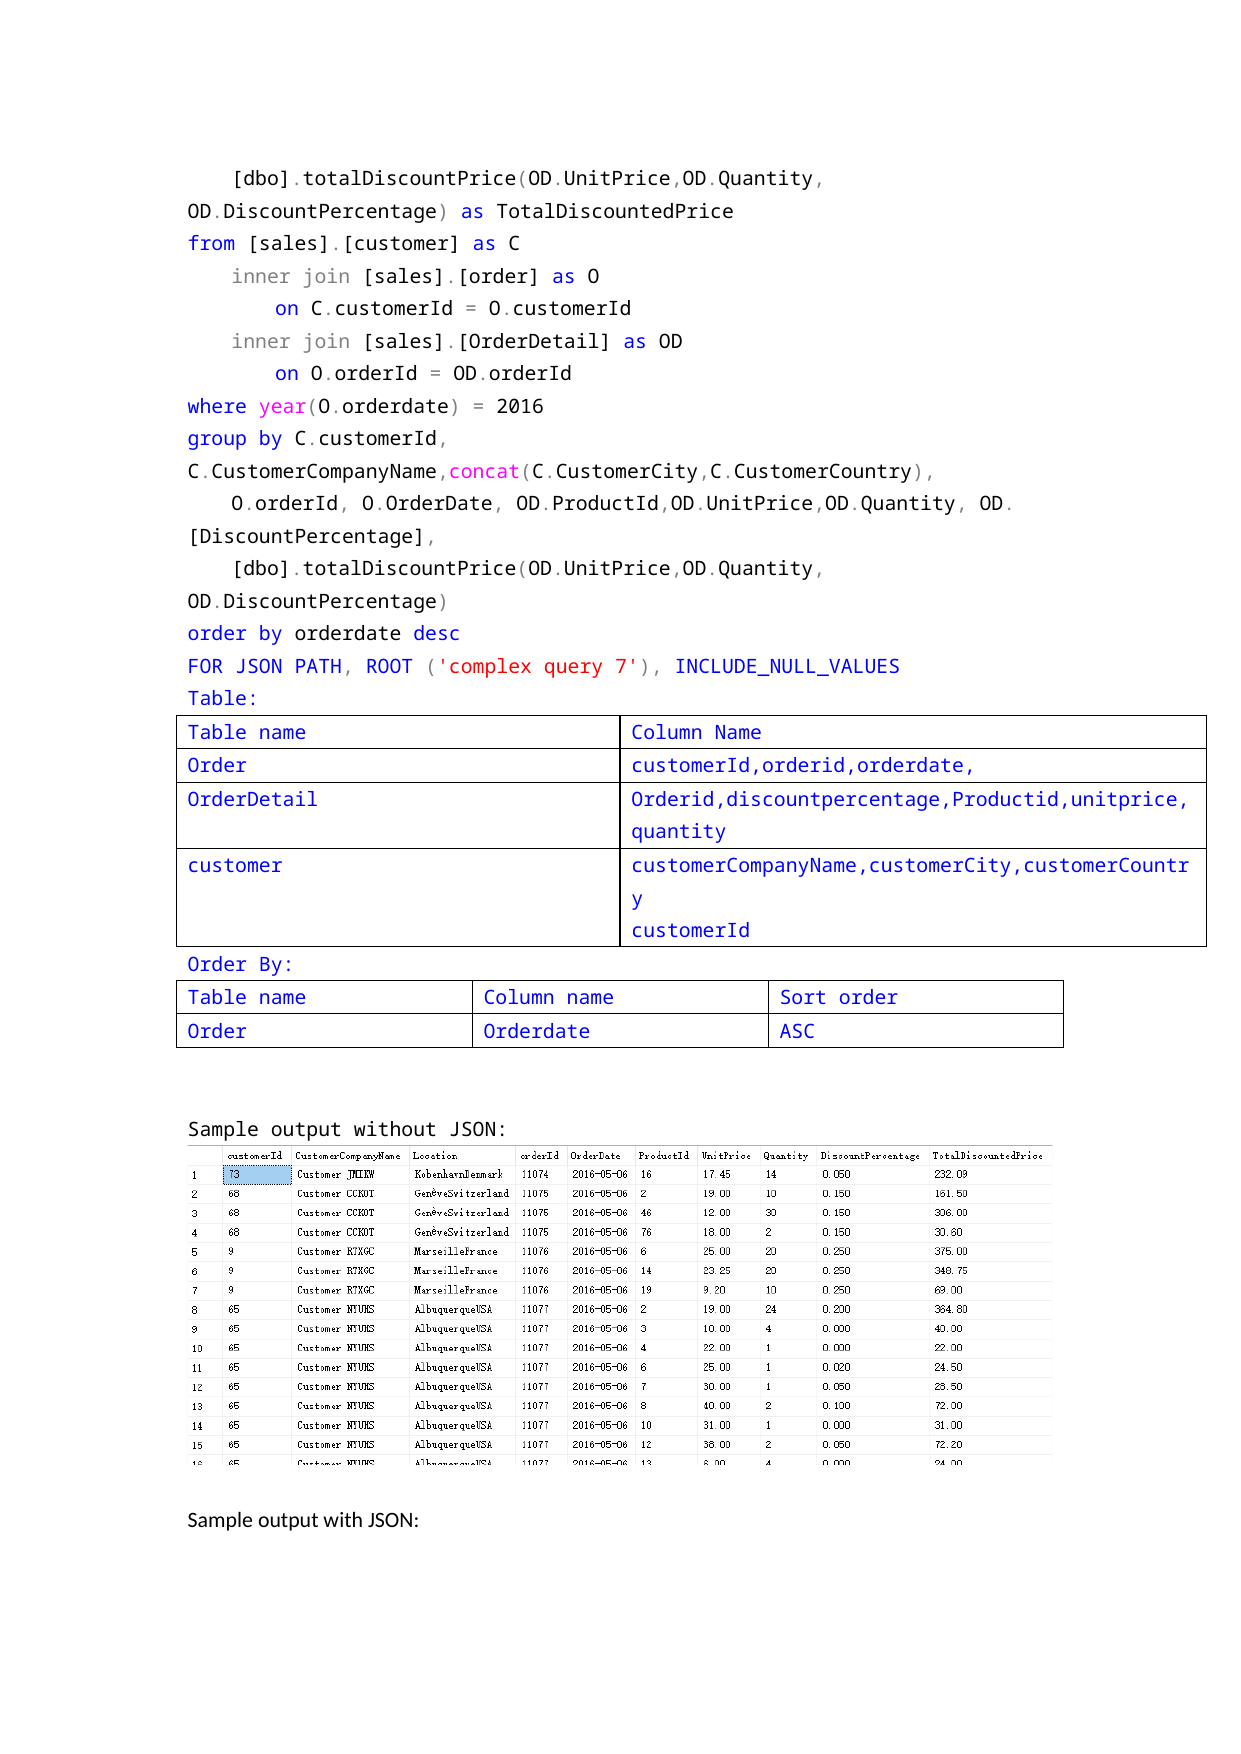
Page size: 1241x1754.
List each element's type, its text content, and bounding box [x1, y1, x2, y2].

text Table: [187, 682, 1053, 714]
text FOR JSON PATH, ROOT ('complex query 7'), INCLUDE_NULL_VALUES [187, 649, 1053, 682]
text from [sales].[customer] as C [187, 227, 1053, 259]
table_header Table name [177, 981, 472, 1013]
text inner join [sales].[order] as O [187, 259, 1053, 292]
table_header Table name [177, 716, 619, 748]
text [dbo].totalDiscountPrice(OD.UnitPrice,OD.Quantity, OD.DiscountPercentage) [187, 552, 1053, 617]
text Order By: [187, 947, 1053, 980]
text inner join [sales].[OrderDetail] as OD [187, 324, 1053, 357]
text Sample output with JSON: [187, 1503, 1053, 1535]
text on O.orderId = OD.orderId [187, 357, 1053, 389]
text Sample output without JSON: [187, 1113, 1053, 1145]
picture [187, 1145, 1053, 1465]
text order by orderdate desc [187, 617, 1053, 649]
table_cell customerCompanyName,customerCity,customerCountry customerId [621, 849, 1206, 946]
text on C.customerId = O.customerId [187, 292, 1053, 324]
text [dbo].totalDiscountPrice(OD.UnitPrice,OD.Quantity, OD.DiscountPercentage) as TotalDiscountedPrice [187, 162, 1053, 227]
table_header Column name [473, 981, 768, 1013]
table_header Column Name [621, 716, 1206, 748]
text where year(O.orderdate) = 2016 [187, 389, 1053, 422]
text group by C.customerId, C.CustomerCompanyName,concat(C.CustomerCity,C.CustomerCountry), [187, 422, 1053, 487]
table_cell customer [177, 849, 619, 946]
text O.orderId, O.OrderDate, OD.ProductId,OD.UnitPrice,OD.Quantity, OD.[DiscountPercentage], [187, 487, 1053, 552]
table_cell ASC [769, 1014, 1063, 1047]
table_cell Orderdate [473, 1014, 768, 1047]
table_cell Orderid,discountpercentage,Productid,unitprice,quantity [621, 783, 1206, 848]
table_header Sort order [769, 981, 1063, 1013]
table_cell Order [177, 1014, 472, 1047]
table_cell customerId,orderid,orderdate, [621, 749, 1206, 782]
table_cell OrderDetail [177, 783, 619, 848]
table_cell Order [177, 749, 619, 782]
